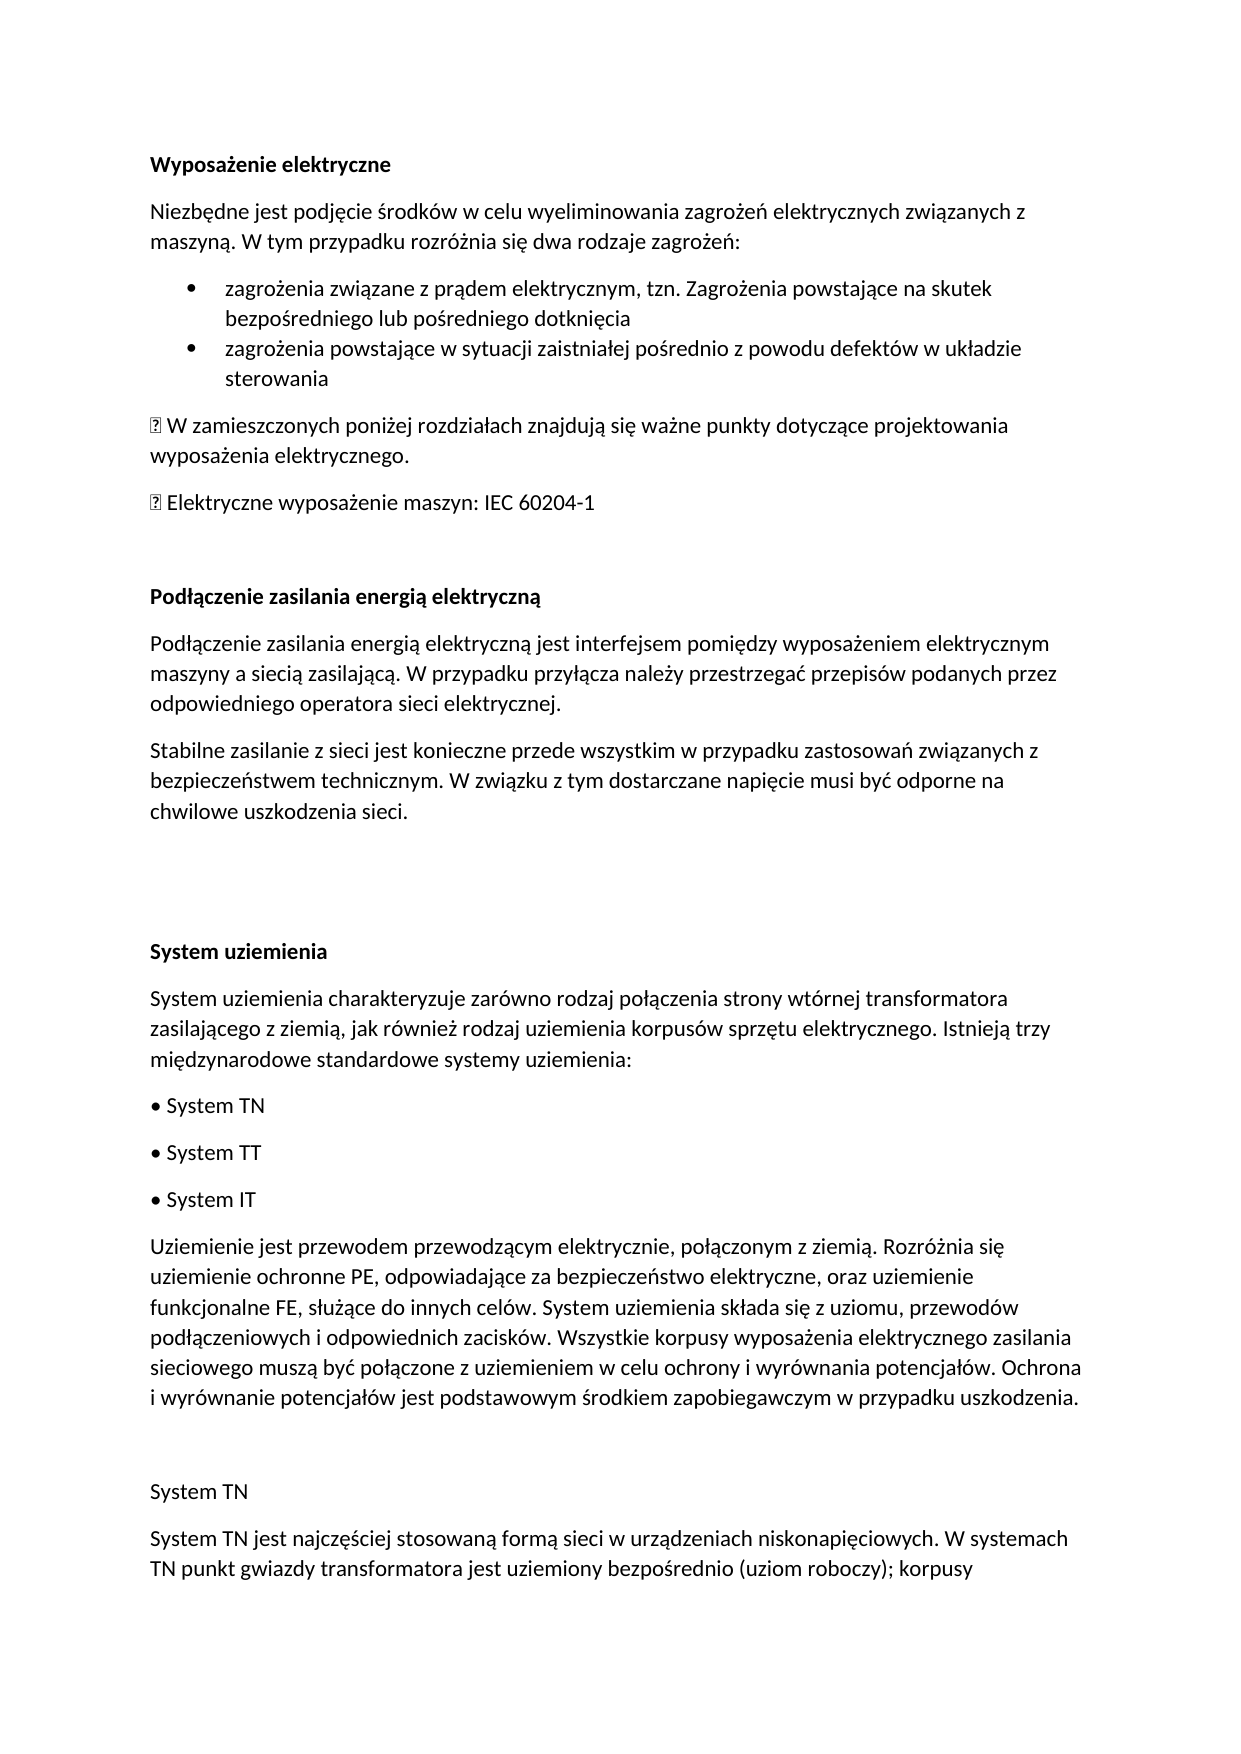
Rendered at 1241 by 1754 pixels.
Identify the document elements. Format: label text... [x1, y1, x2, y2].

list zagrożenia powstające w sytuacji zaistniałej pośrednio z powodu defektów w układzie sterowania [187, 334, 1090, 393]
text • System TN [150, 1092, 1090, 1120]
text Niezbędne jest podjęcie środków w celu wyeliminowania zagrożeń elektrycznych związanych z maszyną. W tym przypadku rozróżnia się dwa rodzaje zagrożeń: [150, 197, 1090, 255]
text • System IT [150, 1185, 1090, 1213]
text Wyposażenie elektryczne [150, 150, 1090, 178]
text Uziemienie jest przewodem przewodzącym elektrycznie, połączonym z ziemią. Rozróżnia się uziemienie ochronne PE, odpowiadające za bezpieczeństwo elektryczne, oraz uziemienie funkcjonalne FE, służące do innych celów. System uziemienia składa się z uziomu, przewodów podłączeniowych i odpowiednich zacisków. Wszystkie korpusy wyposażenia elektrycznego zasilania sieciowego muszą być połączone z uziemieniem w celu ochrony i wyrównania potencjałów. Ochrona i wyrównanie potencjałów jest podstawowym środkiem zapobiegawczym w przypadku uszkodzenia. [150, 1232, 1090, 1411]
text Podłączenie zasilania energią elektryczną [150, 582, 1090, 610]
text  W zamieszczonych poniżej rozdziałach znajdują się ważne punkty dotyczące projektowania wyposażenia elektrycznego. [150, 411, 1090, 470]
text System uziemienia [150, 937, 1090, 966]
text  Elektryczne wyposażenie maszyn: IEC 60204-1 [150, 488, 1090, 517]
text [150, 1524, 1090, 1582]
text Stabilne zasilanie z sieci jest konieczne przede wszystkim w przypadku zastosowań związanych z bezpieczeństwem technicznym. W związku z tym dostarczane napięcie musi być odporne na chwilowe uszkodzenia sieci. [150, 736, 1090, 825]
text System TN [150, 1477, 1090, 1505]
list zagrożenia związane z prądem elektrycznym, tzn. Zagrożenia powstające na skutek bezpośredniego lub pośredniego dotknięcia [187, 274, 1090, 332]
text Podłączenie zasilania energią elektryczną jest interfejsem pomiędzy wyposażeniem elektrycznym maszyny a siecią zasilającą. W przypadku przyłącza należy przestrzegać przepisów podanych przez odpowiedniego operatora sieci elektrycznej. [150, 629, 1090, 718]
text • System TT [150, 1138, 1090, 1167]
text System uziemienia charakteryzuje zarówno rodzaj połączenia strony wtórnej transformatora zasilającego z ziemią, jak również rodzaj uziemienia korpusów sprzętu elektrycznego. Istnieją trzy międzynarodowe standardowe systemy uziemienia: [150, 984, 1090, 1073]
